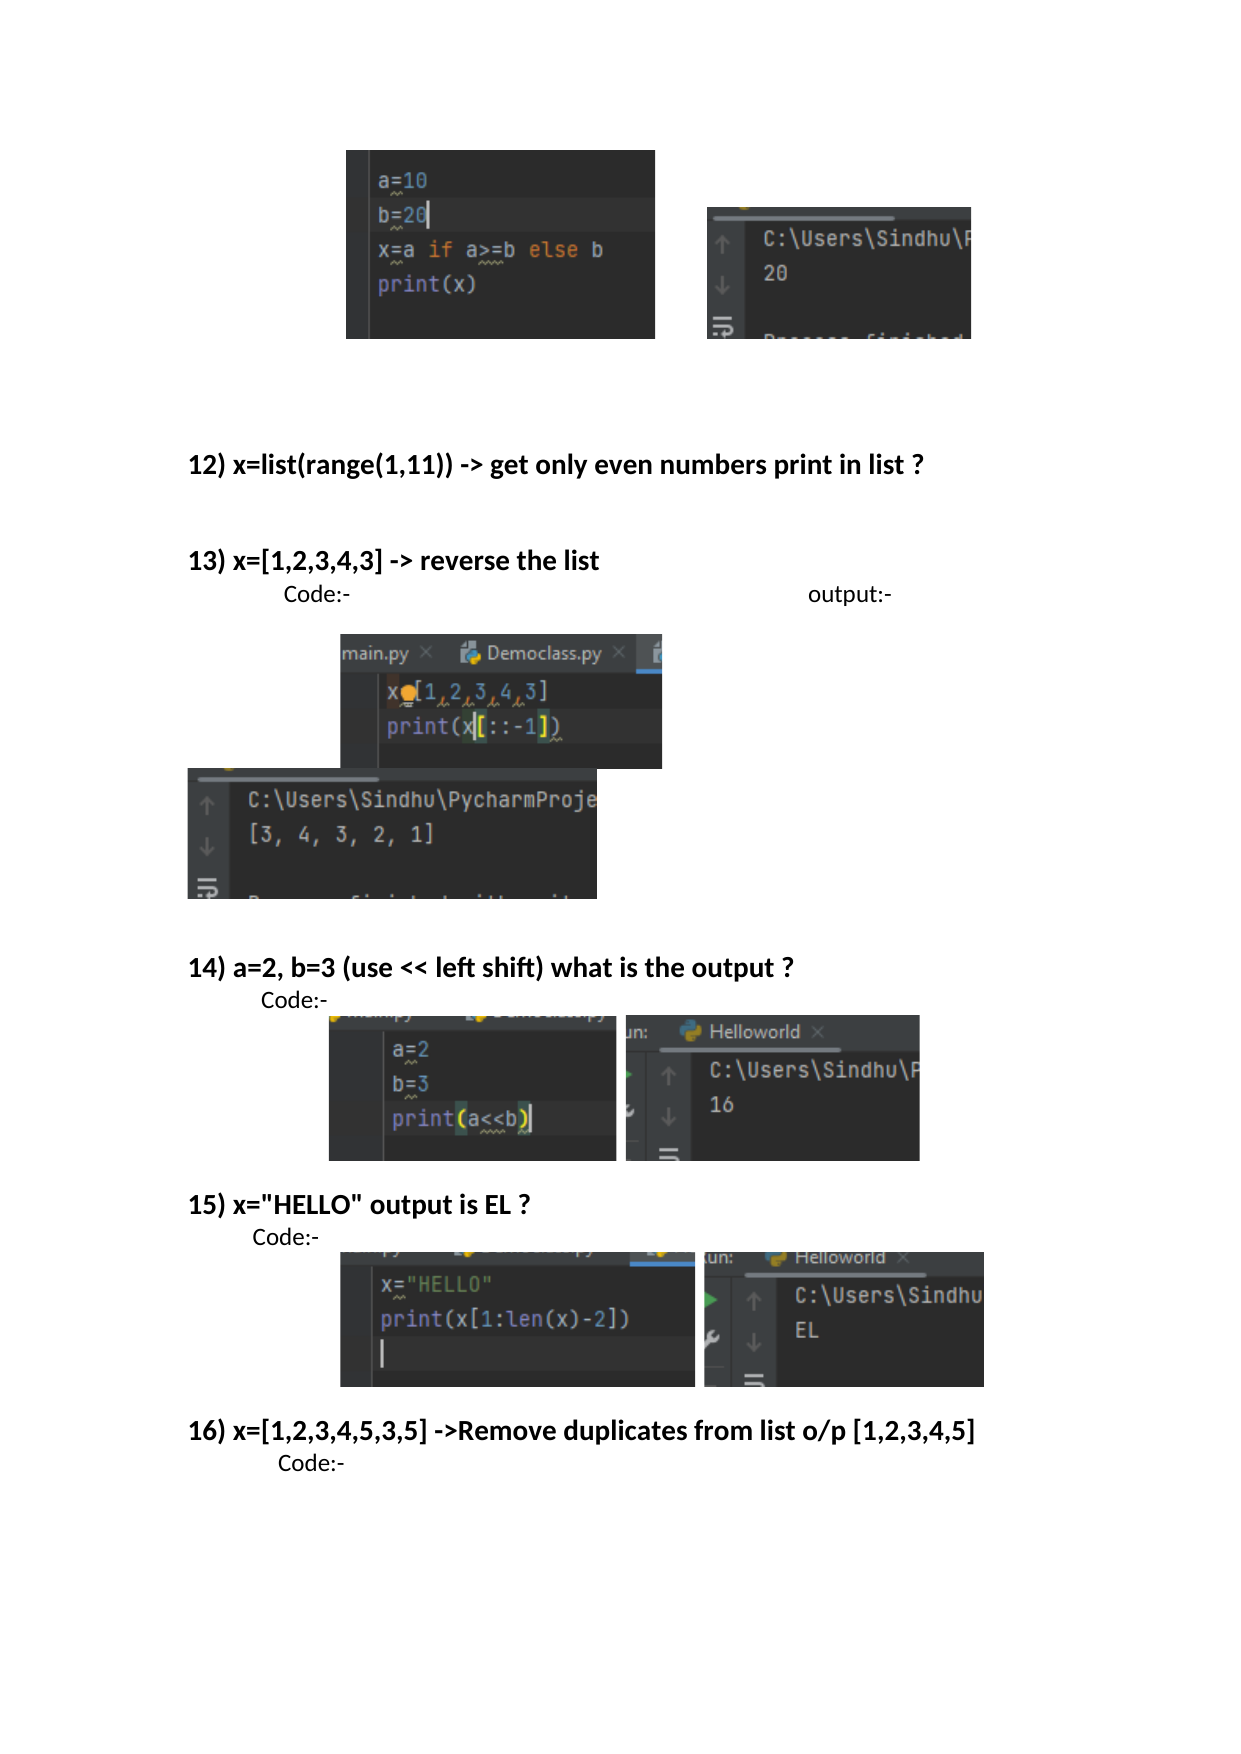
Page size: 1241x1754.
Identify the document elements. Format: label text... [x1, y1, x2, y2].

picture [328, 1016, 617, 1161]
picture [704, 1252, 984, 1387]
list a=2, b=3 (use << left shift) what is the output ? [187, 949, 1053, 984]
list Code:- output:- [187, 578, 1053, 609]
list Code:- [187, 1447, 1053, 1478]
picture [707, 207, 972, 339]
picture [346, 150, 656, 339]
list x=[1,2,3,4,5,3,5] ->Remove duplicates from list o/p [1,2,3,4,5] [187, 1412, 1053, 1447]
list x=list(range(1,11)) -> get only even numbers print in list ? [187, 446, 1053, 481]
picture [340, 1252, 696, 1387]
list x="HELLO" output is EL ? [187, 1186, 1053, 1221]
picture [187, 634, 663, 899]
list x=[1,2,3,4,3] -> reverse the list [187, 542, 1053, 578]
list Code:- [187, 984, 1053, 1015]
list Code:- [187, 1221, 1053, 1252]
picture [625, 1015, 920, 1161]
